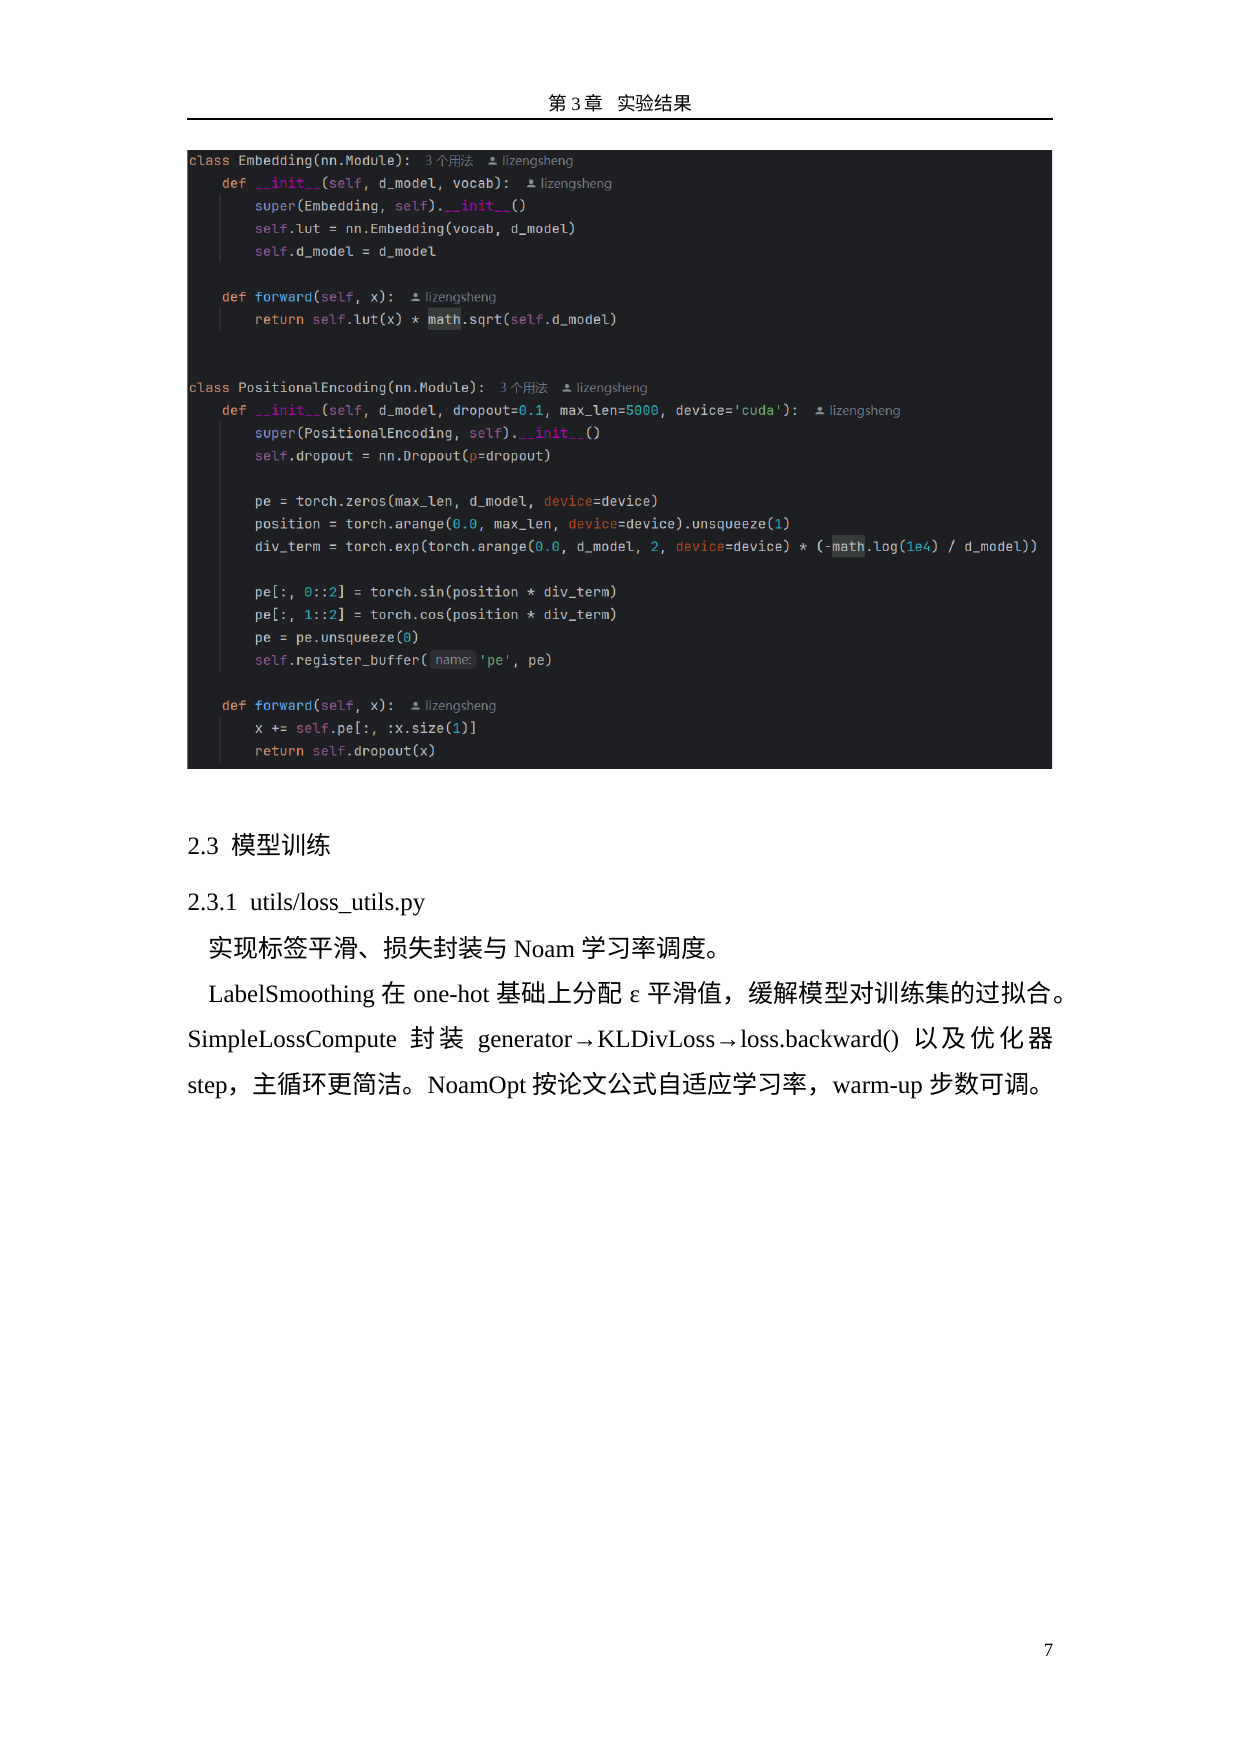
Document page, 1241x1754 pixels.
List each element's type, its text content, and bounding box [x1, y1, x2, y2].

subtitle 模型训练 [187, 826, 1053, 862]
picture [187, 150, 1053, 769]
text LabelSmoothing 在 one-hot 基础上分配 ε 平滑值，缓解模型对训练集的过拟合。SimpleLossCompute 封装 generator→KLDivLoss→loss.backward() 以及优化器 step，主循环更简洁。NoamOpt 按论文公式自适应学习率，warm-up 步数可调。 [187, 973, 1053, 1100]
subtitle utils/loss_utils.py [187, 887, 1053, 916]
text 实现标签平滑、损失封装与 Noam 学习率调度。 [187, 928, 1053, 964]
